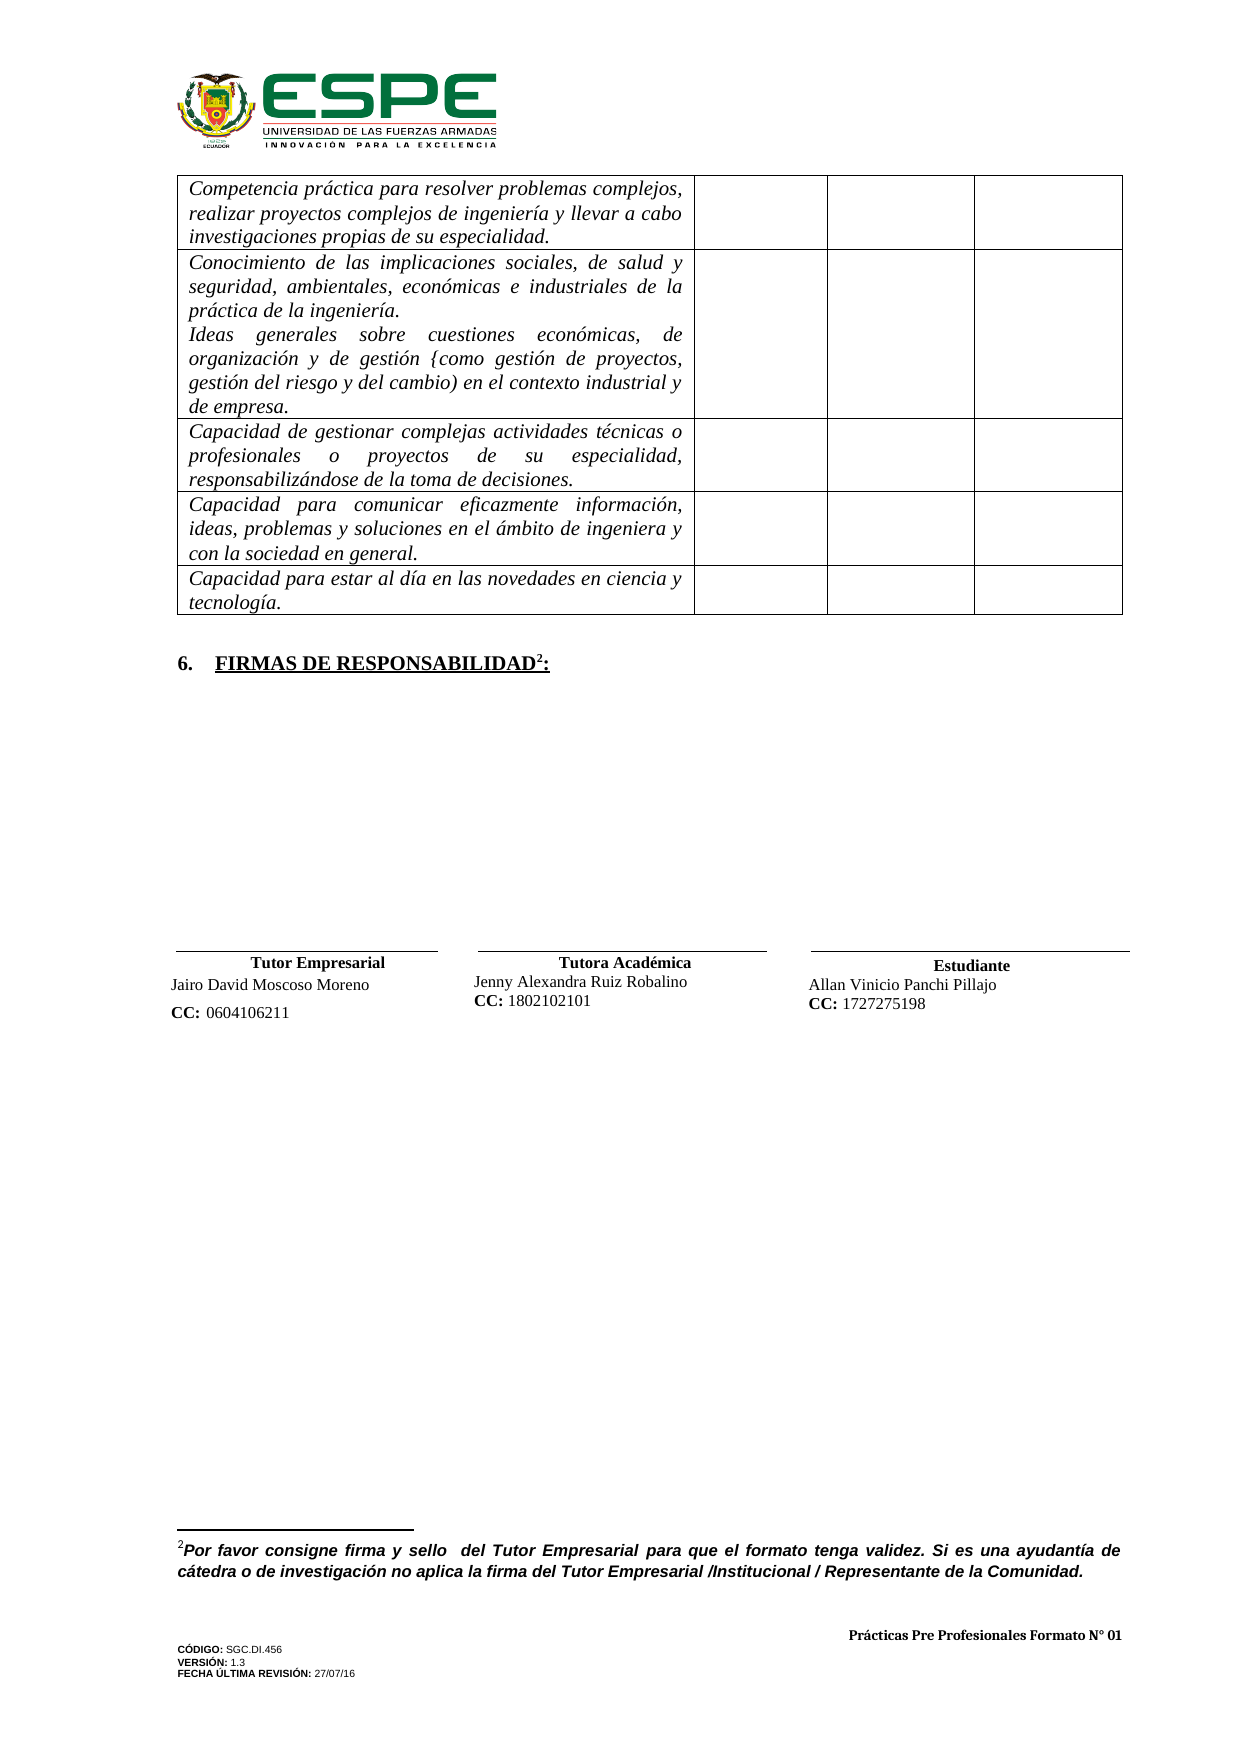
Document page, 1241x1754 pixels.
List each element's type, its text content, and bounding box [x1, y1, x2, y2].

table_cell [695, 176, 827, 248]
table_cell [975, 419, 1122, 491]
table_cell [695, 492, 827, 564]
table_cell [695, 566, 827, 614]
table_cell Conocimiento de las implicaciones sociales, de salud y seguridad, ambientales, económicas e industriales de la práctica de la ingeniería. Ideas generales sobre cuestiones económicas, de organización y de gestión {como gestión de proyectos, gestión del riesgo y del cambio) en el contexto industrial y de empresa. [178, 250, 694, 418]
table_cell Competencia práctica para resolver problemas complejos, realizar proyectos complejos de ingeniería y llevar a cabo investigaciones propias de su especialidad. [178, 176, 694, 248]
list FIRMAS DE RESPONSABILIDAD: [177, 651, 1122, 675]
table_cell [975, 176, 1122, 248]
table_cell [695, 419, 827, 491]
table_cell [828, 492, 974, 564]
table_cell Capacidad para estar al día en las novedades en ciencia y tecnología. [178, 566, 694, 614]
table_cell [975, 492, 1122, 564]
table_cell Capacidad de gestionar complejas actividades técnicas o profesionales o proyectos de su especialidad, responsabilizándose de la toma de decisiones. [178, 419, 694, 491]
table_cell Capacidad para comunicar eficazmente información, ideas, problemas y soluciones en el ámbito de ingeniera y con la sociedad en general. [178, 492, 694, 564]
table_cell [828, 250, 974, 418]
table_cell [828, 419, 974, 491]
picture [177, 73, 497, 148]
table_cell [975, 566, 1122, 614]
table_cell [828, 176, 974, 248]
table_cell [975, 250, 1122, 418]
table_cell [695, 250, 827, 418]
table_cell [828, 566, 974, 614]
